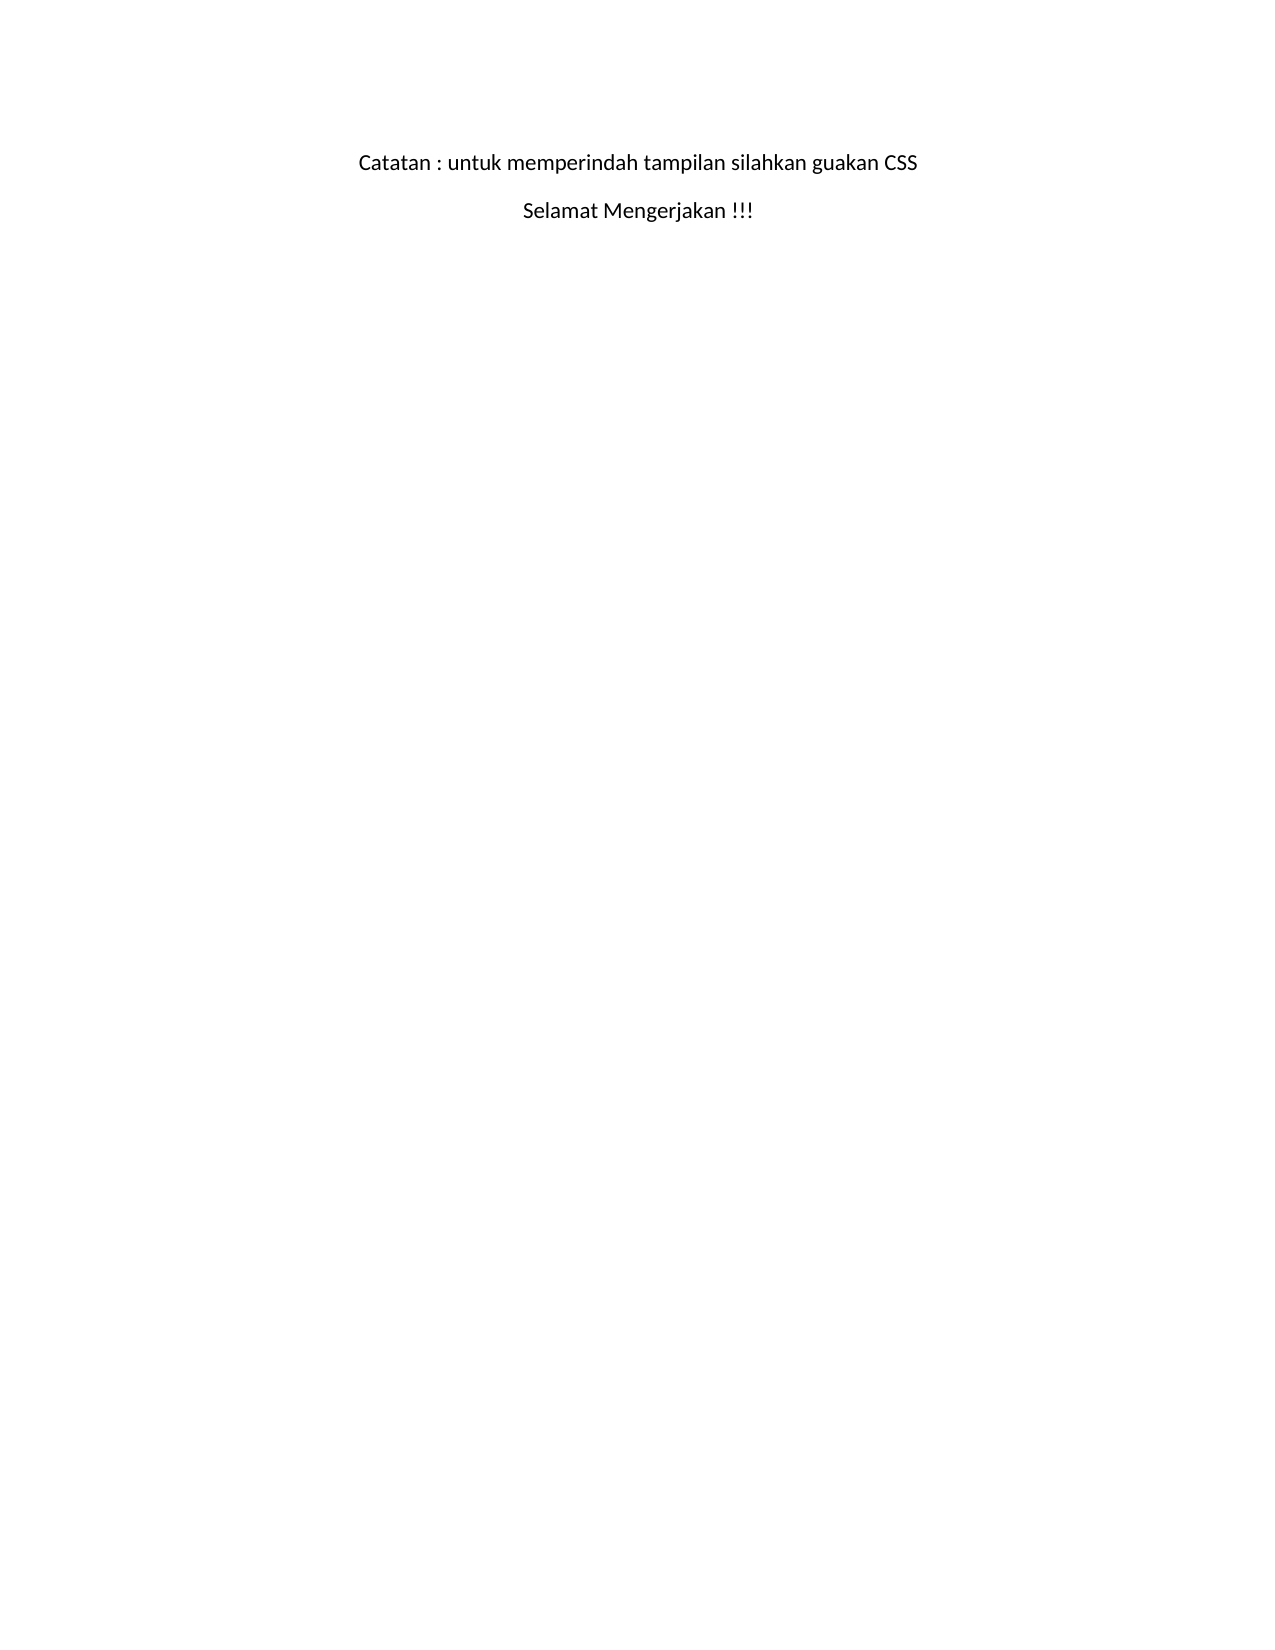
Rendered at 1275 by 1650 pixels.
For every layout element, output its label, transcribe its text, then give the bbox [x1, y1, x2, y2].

text Selamat Mengerjakan !!! [523, 196, 1188, 224]
text Catatan : untuk memperindah tampilan silahkan guakan CSS [358, 148, 1188, 177]
